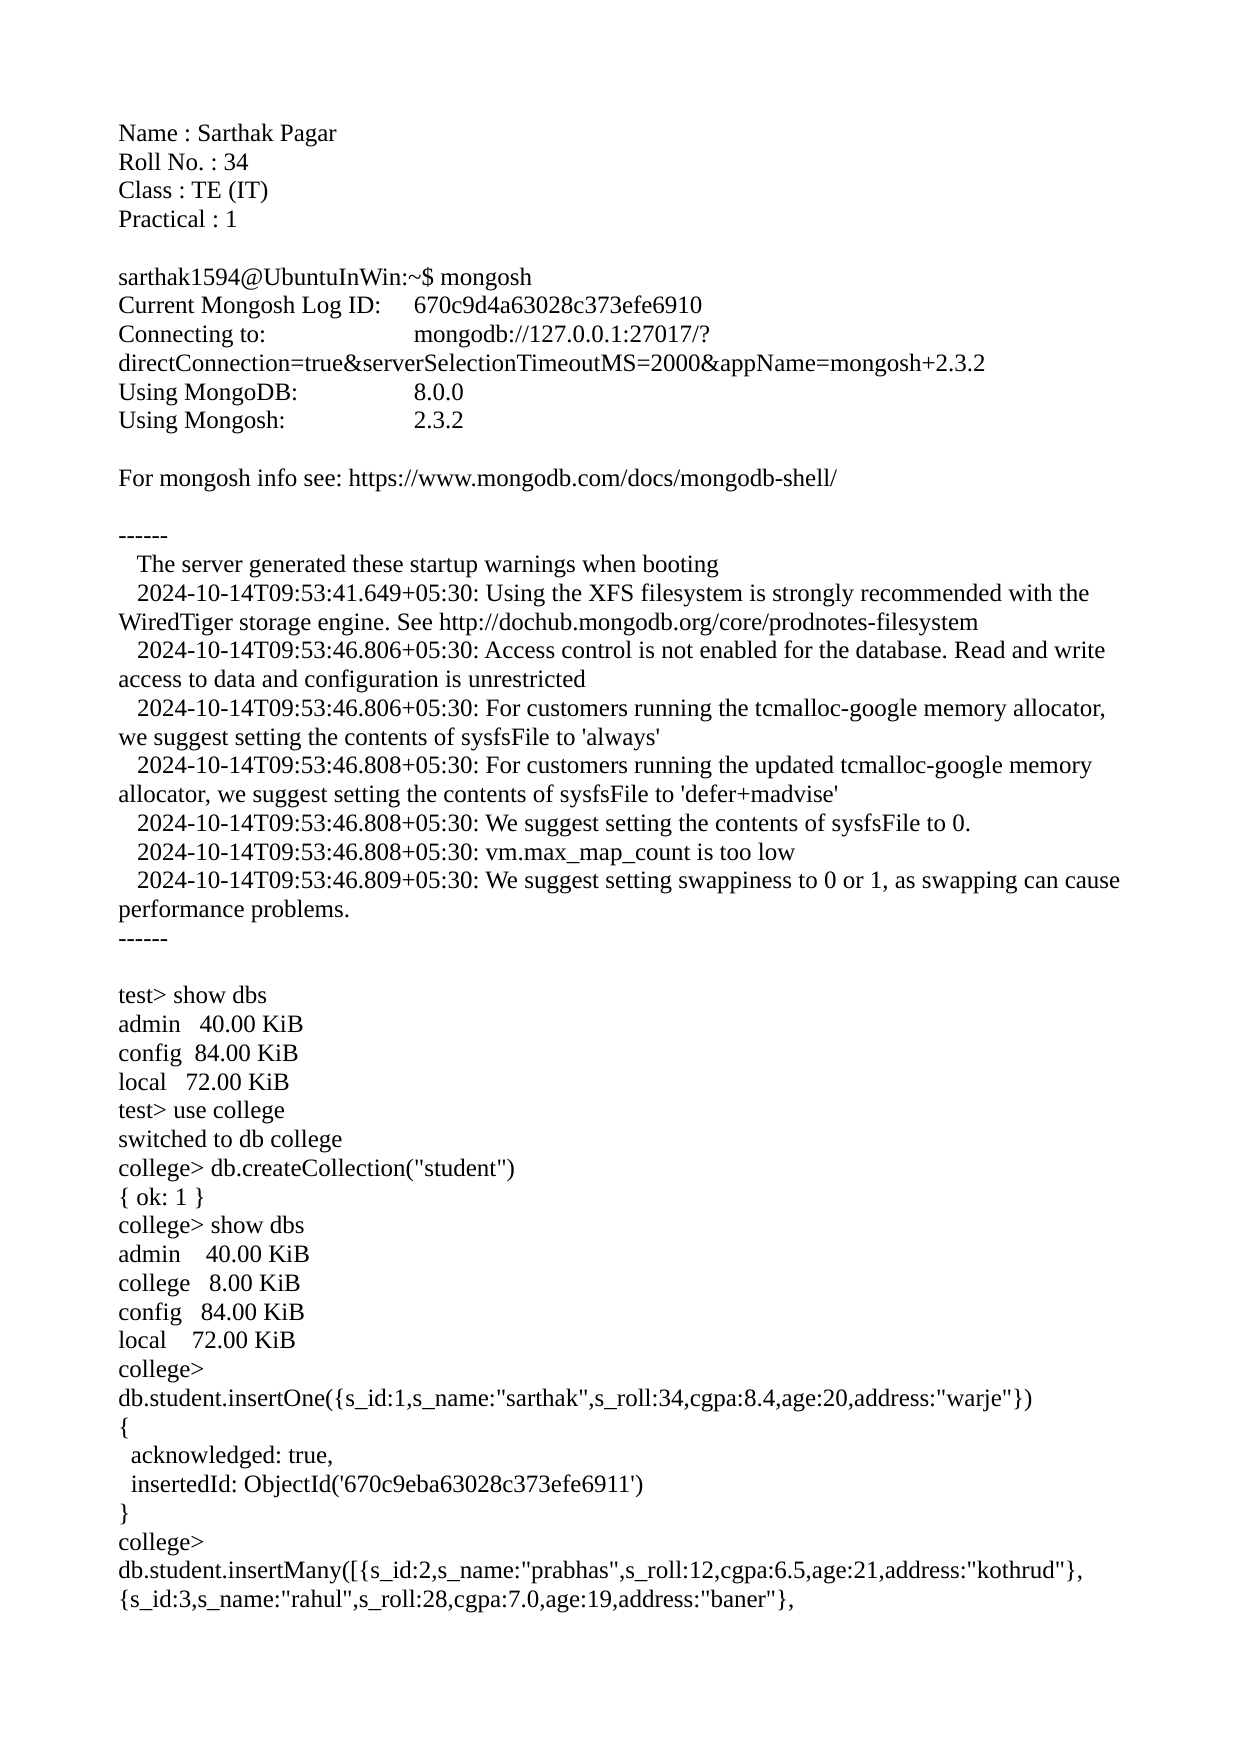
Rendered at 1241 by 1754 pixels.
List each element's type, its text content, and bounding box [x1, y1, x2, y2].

text local 72.00 KiB [118, 1326, 1122, 1354]
text 2024-10-14T09:53:41.649+05:30: Using the XFS filesystem is strongly recommended with the WiredTiger storage engine. See http://dochub.mongodb.org/core/prodnotes-filesystem [118, 578, 1122, 636]
text 2024-10-14T09:53:46.808+05:30: vm.max_map_count is too low [118, 837, 1122, 866]
text config 84.00 KiB [118, 1297, 1122, 1326]
text 2024-10-14T09:53:46.806+05:30: Access control is not enabled for the database. Read and write access to data and configuration is unrestricted [118, 636, 1122, 693]
text switched to db college [118, 1124, 1122, 1153]
text sarthak1594@UbuntuInWin:~$ mongosh [118, 262, 1122, 291]
text { ok: 1 } [118, 1182, 1122, 1211]
text admin 40.00 KiB [118, 1239, 1122, 1268]
text insertedId: ObjectId('670c9eba63028c373efe6911') [118, 1469, 1122, 1498]
text For mongosh info see: https://www.mongodb.com/docs/mongodb-shell/ [118, 463, 1122, 492]
text config 84.00 KiB [118, 1038, 1122, 1067]
text 2024-10-14T09:53:46.806+05:30: For customers running the tcmalloc-google memory allocator, we suggest setting the contents of sysfsFile to 'always' [118, 693, 1122, 751]
text Class : TE (IT) [118, 176, 1122, 204]
text college> db.createCollection("student") [118, 1153, 1122, 1182]
text admin 40.00 KiB [118, 1009, 1122, 1038]
text Using MongoDB: 8.0.0 [118, 377, 1122, 406]
text 2024-10-14T09:53:46.808+05:30: For customers running the updated tcmalloc-google memory allocator, we suggest setting the contents of sysfsFile to 'defer+madvise' [118, 751, 1122, 808]
text 2024-10-14T09:53:46.809+05:30: We suggest setting swappiness to 0 or 1, as swapping can cause performance problems. [118, 866, 1122, 923]
text } [118, 1498, 1122, 1527]
text Connecting to: mongodb://127.0.0.1:27017/?directConnection=true&serverSelectionTimeoutMS=2000&appName=mongosh+2.3.2 [118, 319, 1122, 377]
text 2024-10-14T09:53:46.808+05:30: We suggest setting the contents of sysfsFile to 0. [118, 808, 1122, 837]
text local 72.00 KiB [118, 1067, 1122, 1096]
text ------ [118, 521, 1122, 549]
text college> show dbs [118, 1211, 1122, 1239]
text Current Mongosh Log ID: 670c9d4a63028c373efe6910 [118, 291, 1122, 319]
text { [118, 1412, 1122, 1441]
text acknowledged: true, [118, 1441, 1122, 1469]
text test> use college [118, 1096, 1122, 1124]
text Using Mongosh: 2.3.2 [118, 406, 1122, 434]
text college> db.student.insertOne({s_id:1,s_name:"sarthak",s_roll:34,cgpa:8.4,age:20,address:"warje"}) [118, 1354, 1122, 1412]
text Roll No. : 34 [118, 147, 1122, 176]
text ------ [118, 923, 1122, 952]
text test> show dbs [118, 981, 1122, 1009]
text Name : Sarthak Pagar [118, 118, 1122, 147]
text college 8.00 KiB [118, 1268, 1122, 1297]
text Practical : 1 [118, 204, 1122, 233]
text The server generated these startup warnings when booting [118, 549, 1122, 578]
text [118, 1527, 1122, 1613]
